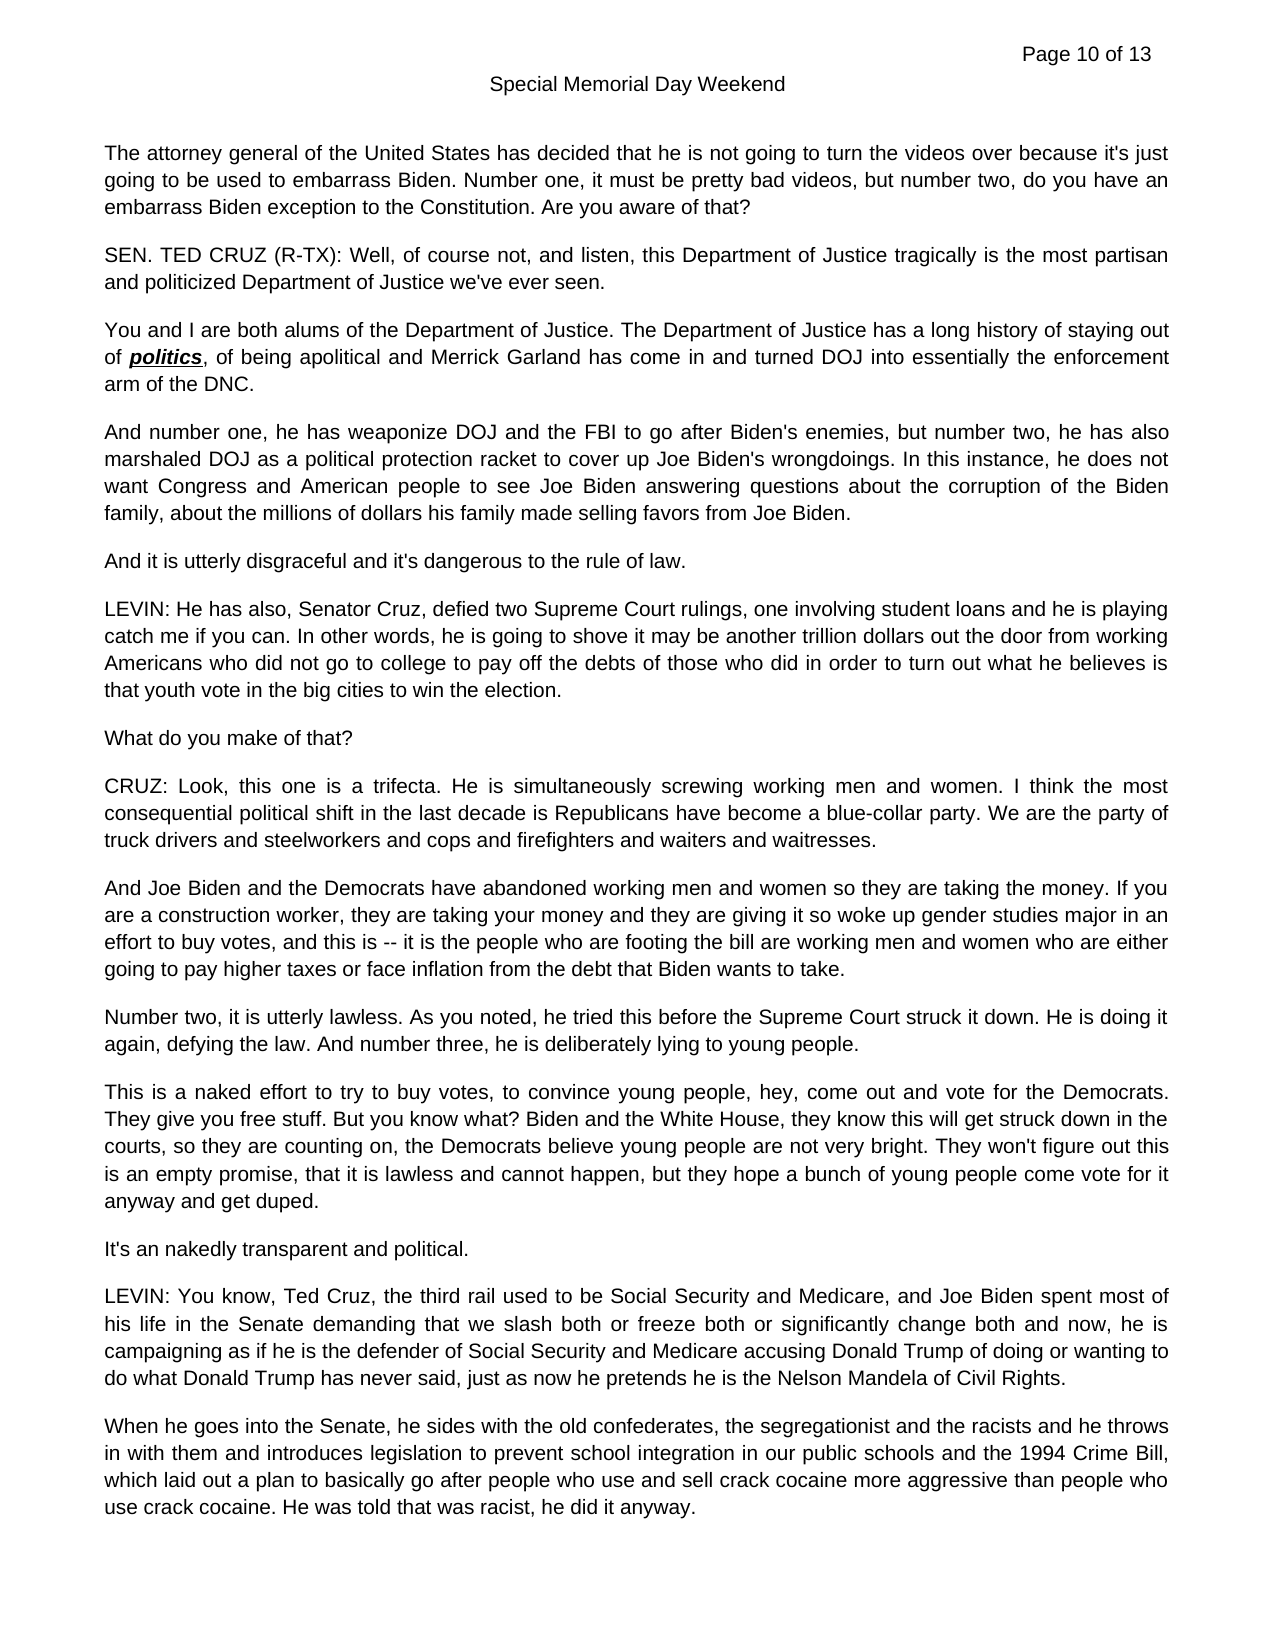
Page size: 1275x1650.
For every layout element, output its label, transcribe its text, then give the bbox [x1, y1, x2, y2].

text The attorney general of the United States has decided that he is not going to turn the videos over because it's just going to be used to embarrass Biden. Number one, it must be pretty bad videos, but number two, do you have an embarrass Biden exception to the Constitution. Are you aware of that? [104, 137, 1171, 219]
text LEVIN: You know, Ted Cruz, the third rail used to be Social Security and Medicare, and Joe Biden spent most of his life in the Senate demanding that we slash both or freeze both or significantly change both and now, he is campaigning as if he is the defender of Social Security and Medicare accusing Donald Trump of doing or wanting to do what Donald Trump has never said, just as now he pretends he is the Nelson Mandela of Civil Rights. [104, 1281, 1171, 1389]
text You and I are both alums of the Department of Justice. The Department of Justice has a long history of staying out of politics, of being apolitical and Merrick Garland has come in and turned DOJ into essentially the enforcement arm of the DNC. [104, 314, 1171, 396]
text It's an nakedly transparent and political. [104, 1233, 1171, 1260]
text What do you make of that? [104, 723, 1171, 750]
text And number one, he has weaponize DOJ and the FBI to go after Biden's enemies, but number two, he has also marshaled DOJ as a political protection racket to cover up Joe Biden's wrongdoings. In this instance, he does not want Congress and American people to see Joe Biden answering questions about the corruption of the Biden family, about the millions of dollars his family made selling favors from Joe Biden. [104, 417, 1171, 525]
text CRUZ: Look, this one is a trifecta. He is simultaneously screwing working men and women. I think the most consequential political shift in the last decade is Republicans have become a blue-collar party. We are the party of truck drivers and steelworkers and cops and firefighters and waiters and waitresses. [104, 771, 1171, 852]
text And it is utterly disgraceful and it's dangerous to the rule of law. [104, 546, 1171, 573]
text Number two, it is utterly lawless. As you noted, he tried this before the Supreme Court struck it down. He is doing it again, defying the law. And number three, he is deliberately lying to young people. [104, 1002, 1171, 1056]
text This is a naked effort to try to buy votes, to convince young people, hey, come out and vote for the Democrats. They give you free stuff. But you know what? Biden and the White House, they know this will get struck down in the courts, so they are counting on, the Democrats believe young people are not very bright. They won't figure out this is an empty promise, that it is lawless and cannot happen, but they hope a bunch of young people come vote for it anyway and get duped. [104, 1077, 1171, 1212]
text LEVIN: He has also, Senator Cruz, defied two Supreme Court rulings, one involving student loans and he is playing catch me if you can. In other words, he is going to shove it may be another trillion dollars out the door from working Americans who did not go to college to pay off the debts of those who did in order to turn out what he believes is that youth vote in the big cities to win the election. [104, 594, 1171, 702]
text SEN. TED CRUZ (R-TX): Well, of course not, and listen, this Department of Justice tragically is the most partisan and politicized Department of Justice we've ever seen. [104, 239, 1171, 294]
text And Joe Biden and the Democrats have abandoned working men and women so they are taking the money. If you are a construction worker, they are taking your money and they are giving it so woke up gender studies major in an effort to buy votes, and this is -- it is the people who are footing the bill are working men and women who are either going to pay higher taxes or face inflation from the debt that Biden wants to take. [104, 873, 1171, 981]
text When he goes into the Senate, he sides with the old confederates, the segregationist and the racists and he throws in with them and introduces legislation to prevent school integration in our public schools and the 1994 Crime Bill, which laid out a plan to basically go after people who use and sell crack cocaine more aggressive than people who use crack cocaine. He was told that was racist, he did it anyway. [104, 1410, 1171, 1519]
